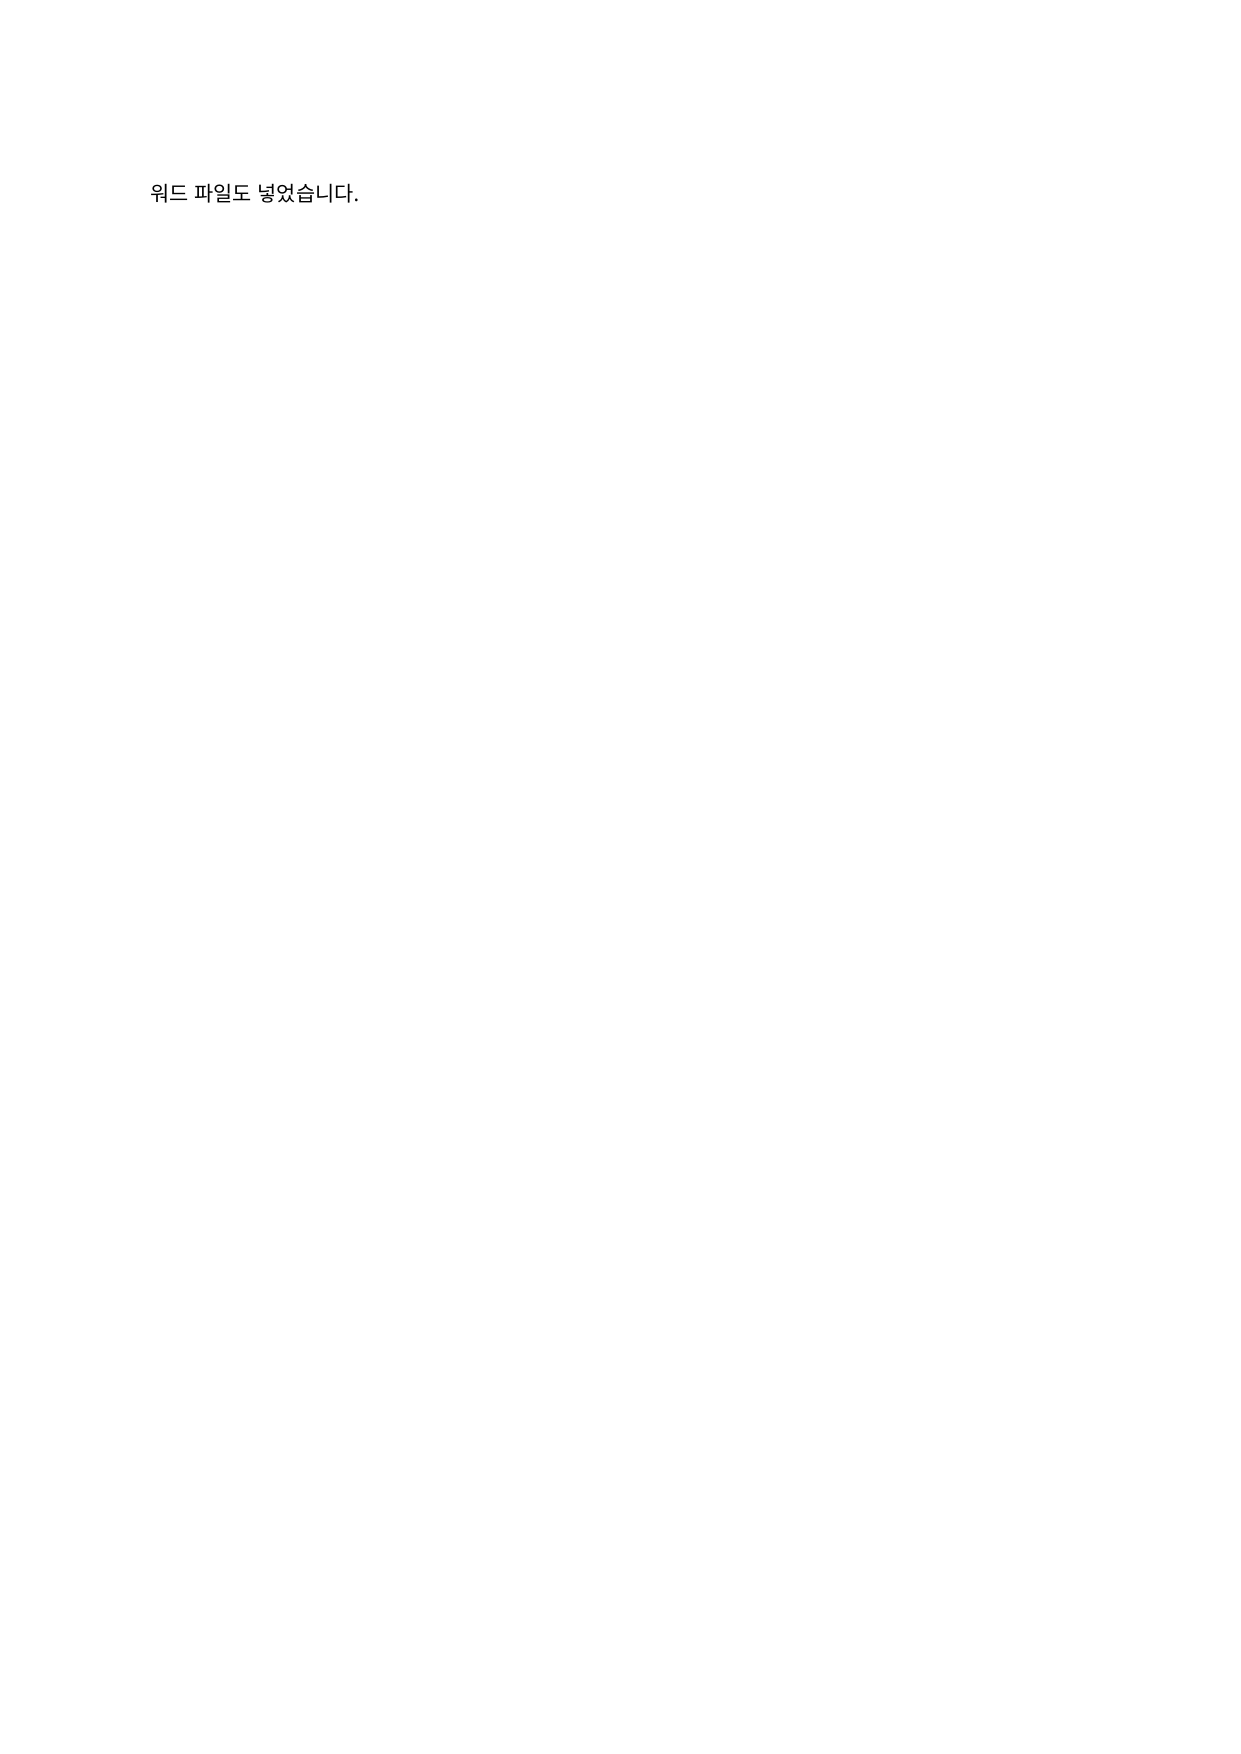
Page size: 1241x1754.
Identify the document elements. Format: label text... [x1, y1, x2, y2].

text 워드 파일도 넣었습니다. [150, 177, 1090, 207]
